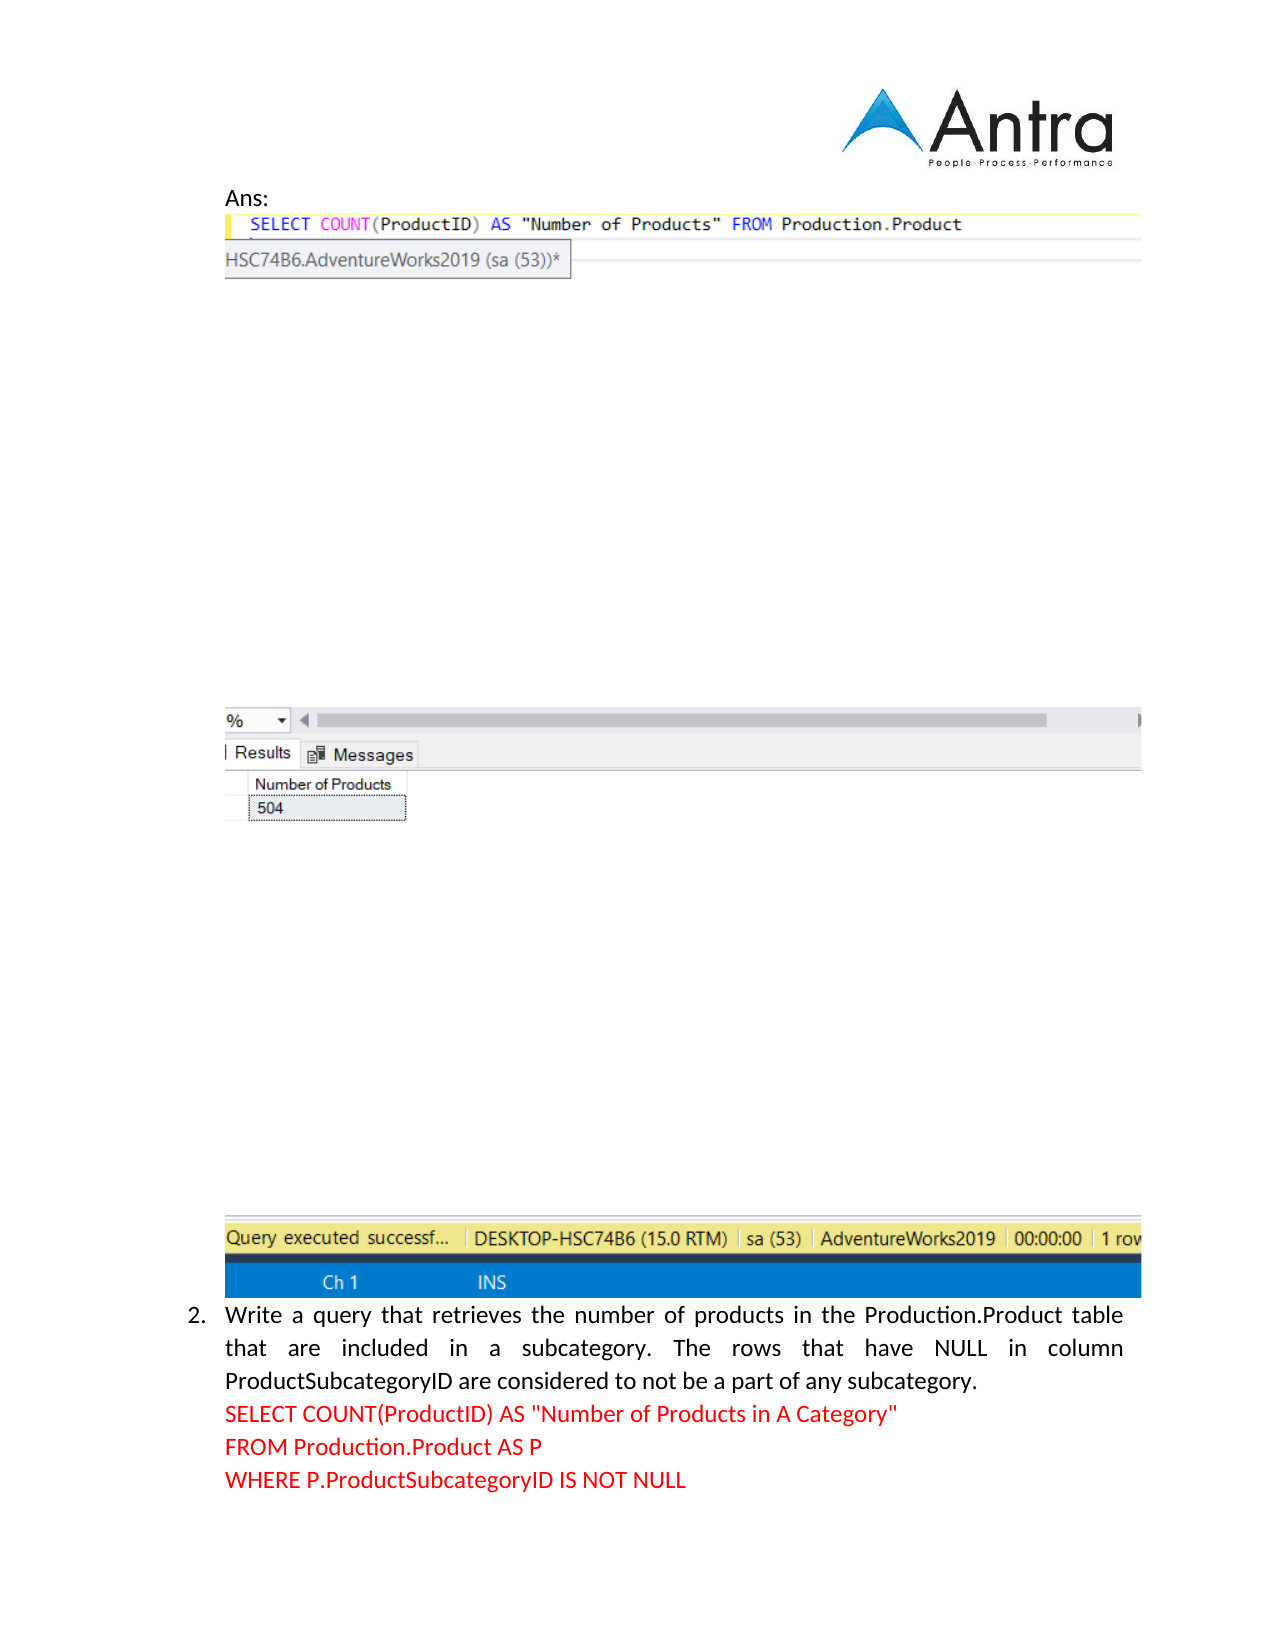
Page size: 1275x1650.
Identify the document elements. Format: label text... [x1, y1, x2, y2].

text SELECT COUNT(ProductID) AS "Number of Products in A Category" [225, 1398, 1125, 1429]
text FROM Production.Product AS P [225, 1431, 1125, 1462]
text WHERE P.ProductSubcategoryID IS NOT NULL [225, 1464, 1125, 1495]
picture [830, 75, 1125, 182]
list Write a query that retrieves the number of products in the Production.Product table that are included in a subcategory. The rows that have NULL in column ProductSubcategoryID are considered to not be a part of any subcategory. [187, 1299, 1125, 1396]
text Ans: [225, 182, 1125, 214]
